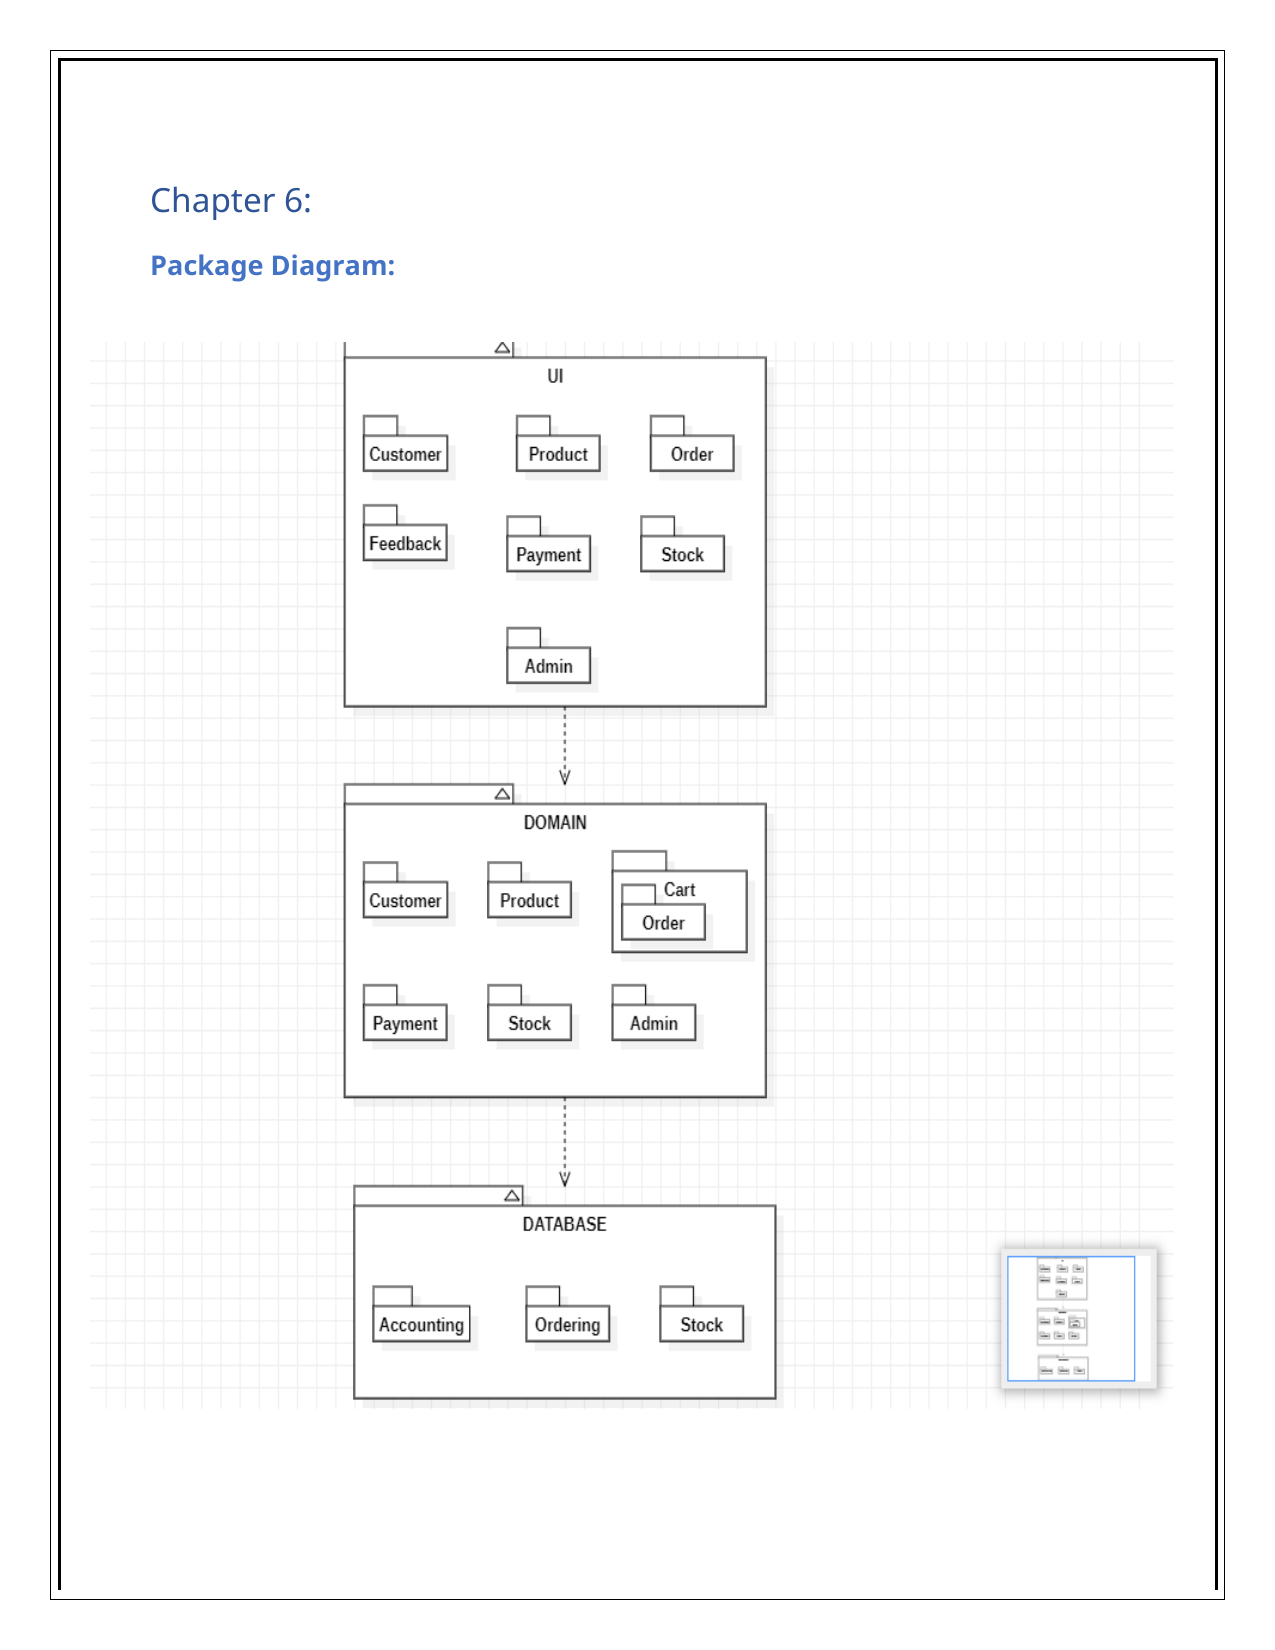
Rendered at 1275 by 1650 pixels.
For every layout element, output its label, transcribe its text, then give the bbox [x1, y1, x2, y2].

subtitle Package Diagram: [150, 247, 1125, 284]
subtitle Chapter 6: [150, 177, 1125, 222]
picture [89, 342, 1173, 1407]
